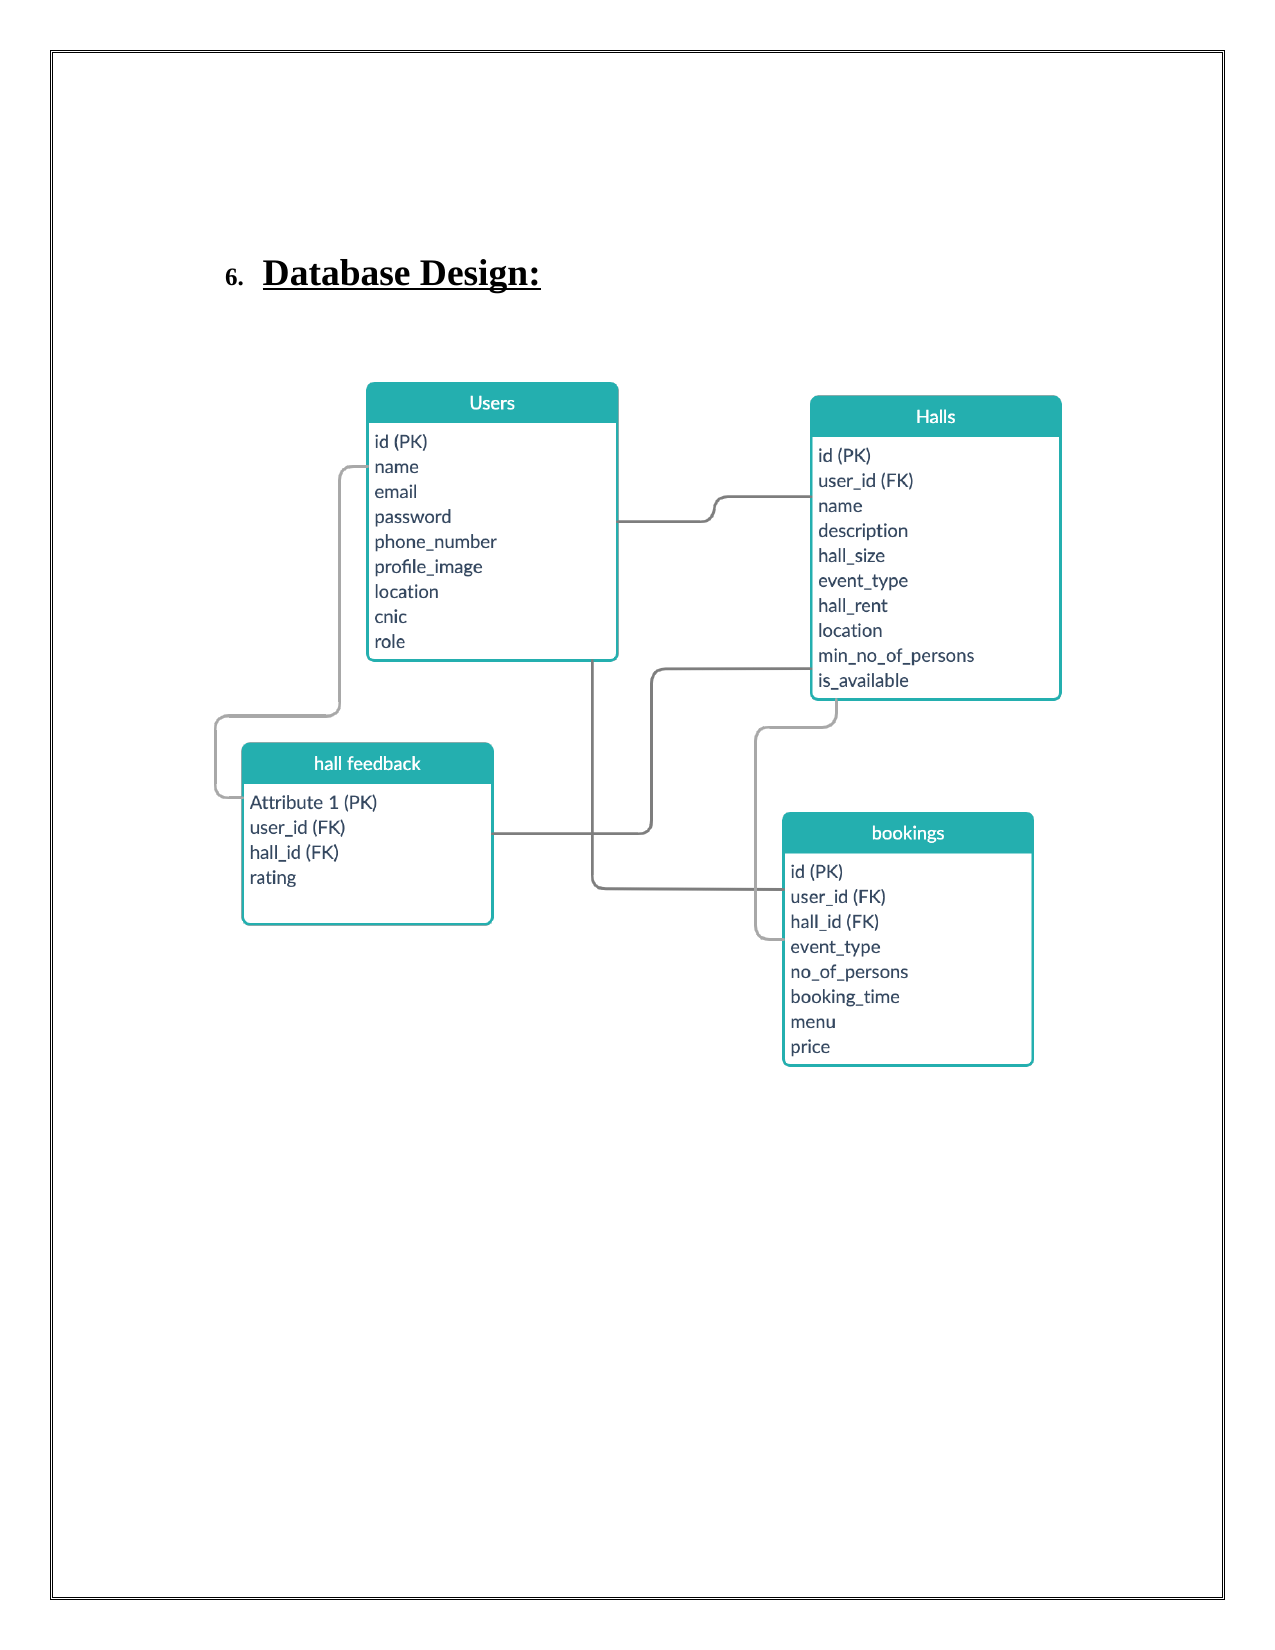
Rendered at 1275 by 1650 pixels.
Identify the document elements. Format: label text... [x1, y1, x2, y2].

picture [187, 356, 1088, 1093]
list Database Design: [225, 251, 1087, 294]
